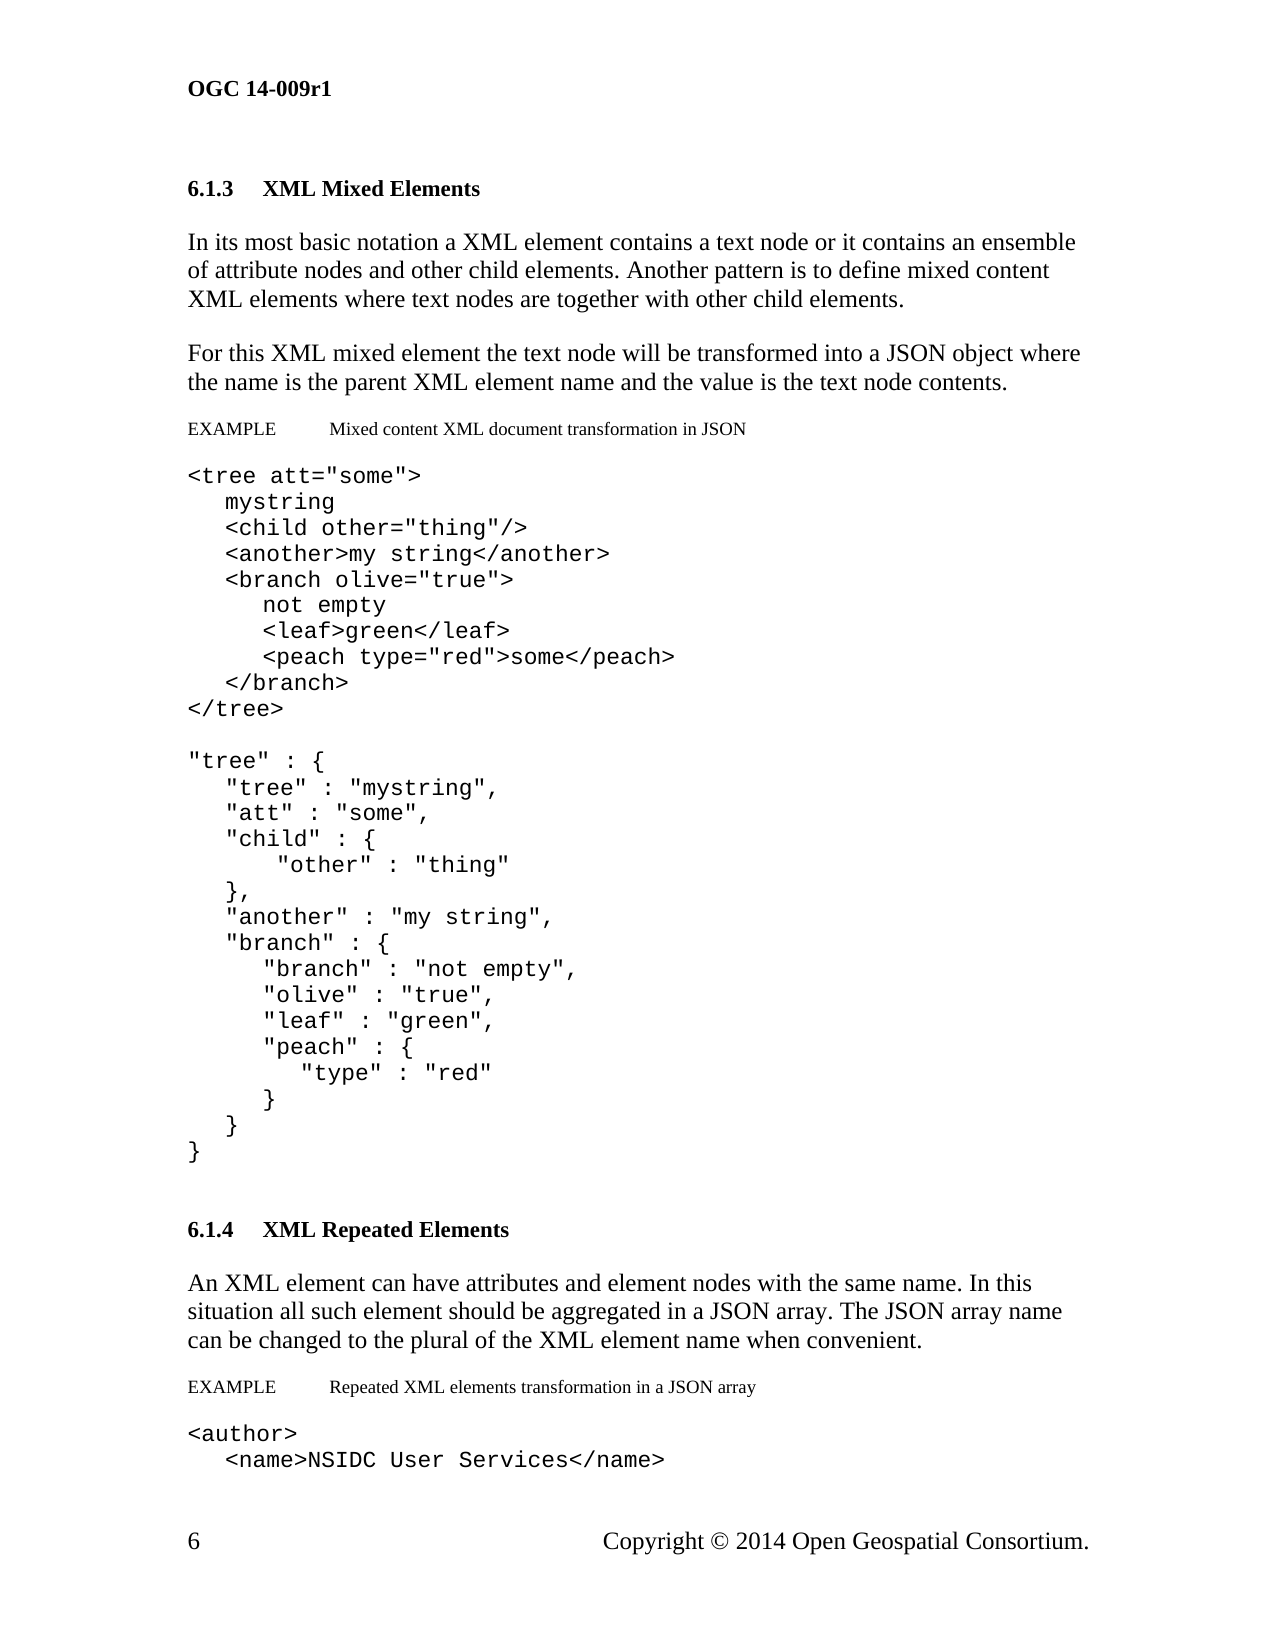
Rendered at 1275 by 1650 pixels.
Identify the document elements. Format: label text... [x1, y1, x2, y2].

text "child" : { [225, 828, 1087, 854]
text "type" : "red" [300, 1061, 1087, 1087]
text } [262, 1087, 1087, 1113]
subtitle XML Repeated Elements [187, 1219, 1087, 1243]
text In its most basic notation a XML element contains a text node or it contains an ensemble of attribute nodes and other child elements. Another pattern is to define mixed content XML elements where text nodes are together with other child elements. [187, 227, 1087, 313]
text EXAMPLE Mixed content XML document transformation in JSON [187, 420, 1087, 439]
text } [225, 1113, 1087, 1139]
text "branch" : { [225, 931, 1087, 957]
text <name>NSIDC User Services</name> [225, 1448, 1087, 1474]
text "leaf" : "green", [262, 1009, 1087, 1035]
text "peach" : { [262, 1035, 1087, 1061]
text }, [225, 879, 1087, 906]
text "olive" : "true", [262, 983, 1087, 1009]
text "tree" : "mystring", [225, 776, 1087, 802]
text <author> [187, 1423, 1087, 1448]
text <peach type="red">some</peach> [262, 646, 1087, 672]
text <branch olive="true"> [225, 568, 1087, 594]
text <child other="thing"/> [225, 516, 1087, 542]
text "other" : "thing" [262, 854, 1087, 879]
text "tree" : { [187, 750, 1087, 776]
text EXAMPLE Repeated XML elements transformation in a JSON array [187, 1379, 1087, 1398]
text } [187, 1139, 1087, 1165]
text </tree> [187, 698, 1087, 723]
text <another>my string</another> [225, 542, 1087, 568]
text not empty [262, 594, 1087, 620]
text An XML element can have attributes and element nodes with the same name. In this situation all such element should be aggregated in a JSON array. The JSON array name can be changed to the plural of the XML element name when convenient. [187, 1268, 1087, 1354]
text "att" : "some", [225, 802, 1087, 828]
text mystring [225, 490, 1087, 516]
text <tree att="some"> [187, 464, 1087, 490]
text </branch> [225, 672, 1087, 698]
subtitle XML Mixed Elements [187, 178, 1087, 202]
text "another" : "my string", [225, 906, 1087, 931]
text For this XML mixed element the text node will be transformed into a JSON object where the name is the parent XML element name and the value is the text node contents. [187, 338, 1087, 395]
text <leaf>green</leaf> [262, 620, 1087, 646]
text "branch" : "not empty", [262, 957, 1087, 983]
